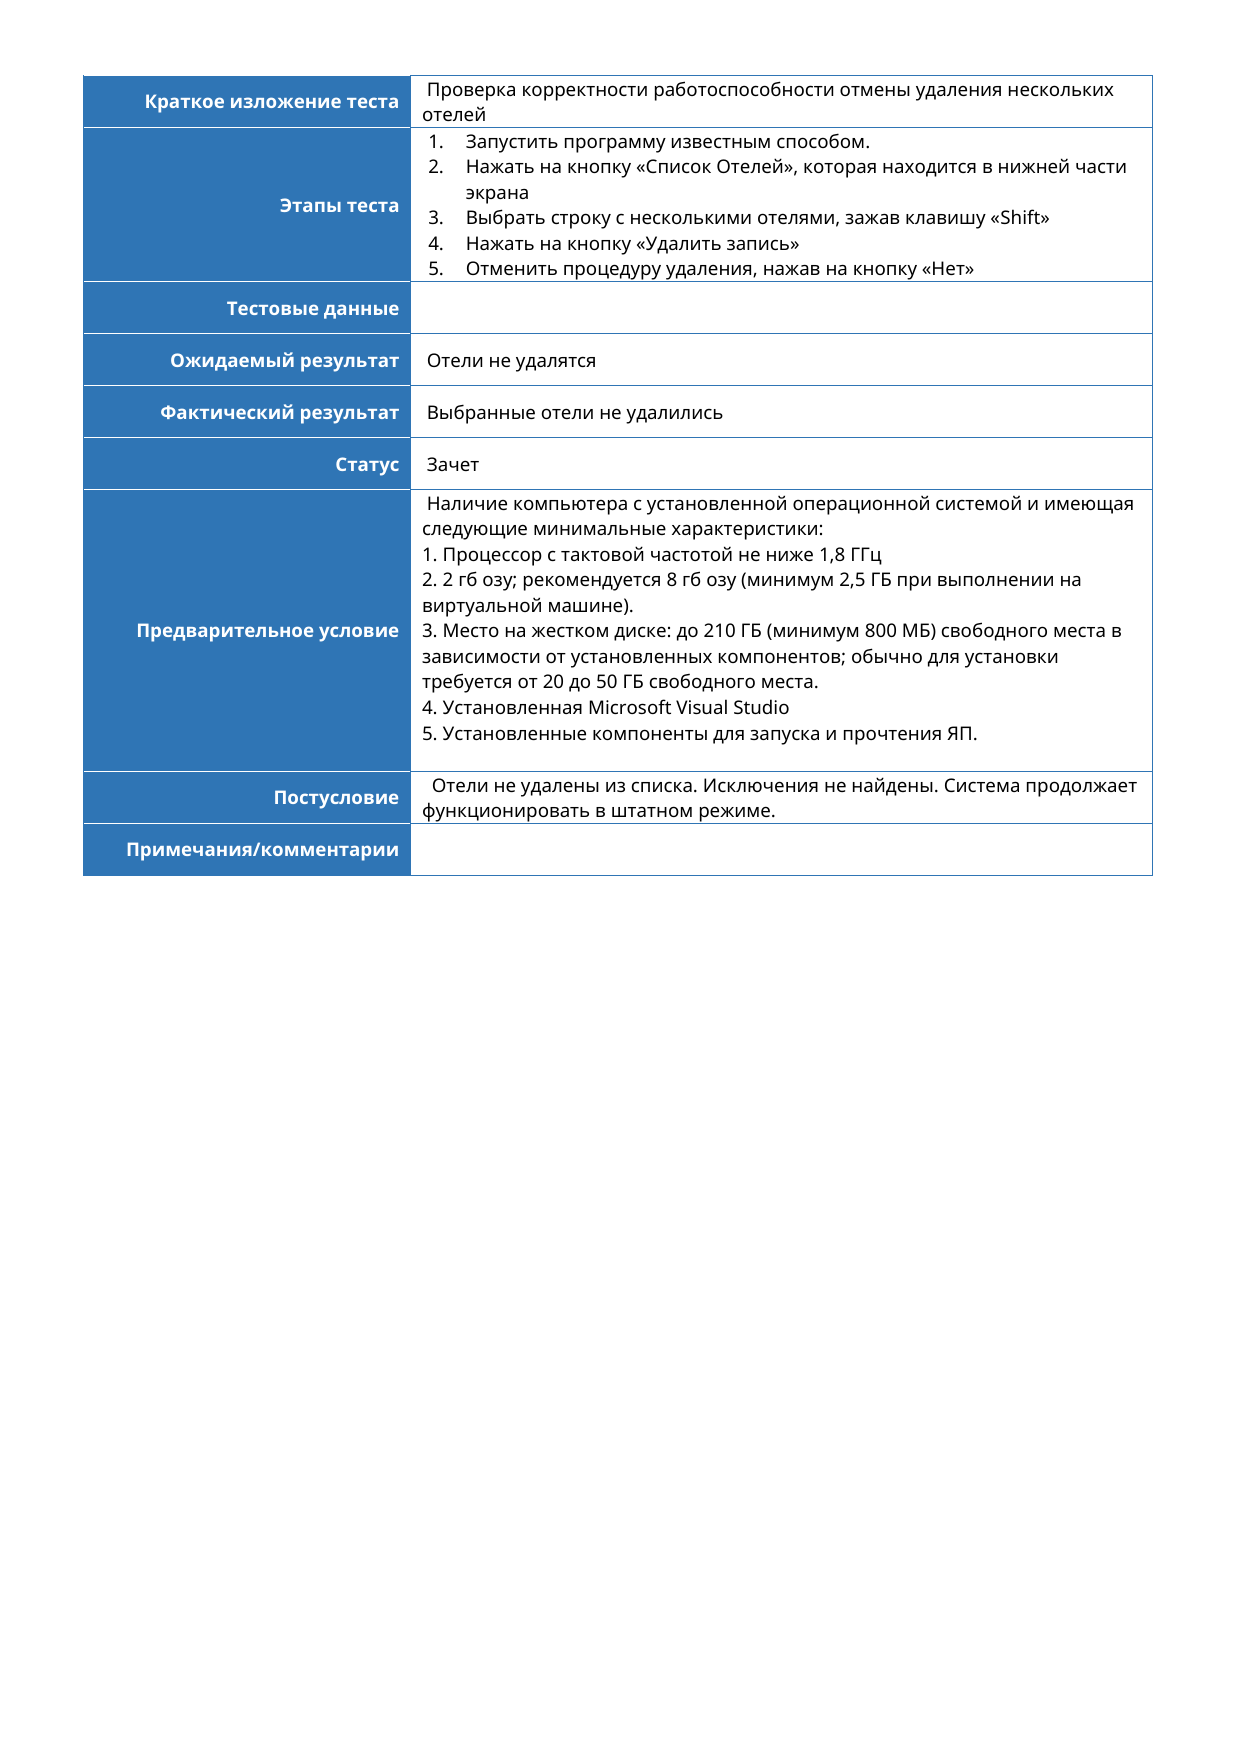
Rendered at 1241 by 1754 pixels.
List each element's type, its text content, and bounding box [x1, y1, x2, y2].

table_cell Выбранные отели не удалились [411, 386, 1152, 437]
table_cell [411, 824, 1152, 875]
table_cell Постусловие [84, 772, 410, 823]
table_cell Примечания/комментарии [84, 824, 410, 875]
table_cell Отели не удалены из списка. Исключения не найдены. Система продолжает функционировать в штатном режиме. [411, 772, 1152, 823]
table_cell Запустить программу известным способом. Нажать на кнопку «Список Отелей», которая находится в нижней части экрана Выбрать строку с несколькими отелями, зажав клавишу «Shift» Нажать на кнопку «Удалить запись» Отменить процедуру удаления, нажав на кнопку «Нет» [411, 128, 1152, 281]
table_cell Ожидаемый результат [84, 334, 410, 385]
table_cell Краткое изложение теста [84, 76, 410, 127]
table_cell Отели не удалятся [411, 334, 1152, 385]
table_cell Этапы теста [84, 128, 410, 281]
table_cell Статус [84, 438, 410, 489]
table_cell Зачет [411, 438, 1152, 489]
table_cell [411, 282, 1152, 333]
table_cell Проверка корректности работоспособности отмены удаления нескольких отелей [411, 76, 1152, 127]
table_cell Фактический результат [84, 386, 410, 437]
table_cell Предварительное условие [84, 490, 410, 771]
table_cell Наличие компьютера с установленной операционной системой и имеющая следующие минимальные характеристики: 1. Процессор с тактовой частотой не ниже 1,8 ГГц 2. 2 гб озу; рекомендуется 8 гб озу (минимум 2,5 ГБ при выполнении на виртуальной машине). 3. Место на жестком диске: до 210 ГБ (минимум 800 МБ) свободного места в зависимости от установленных компонентов; обычно для установки требуется от 20 до 50 ГБ свободного места. 4. Установленная Microsoft Visual Studio 5. Установленные компоненты для запуска и прочтения ЯП. [411, 490, 1152, 771]
table_cell Тестовые данные [84, 282, 410, 333]
